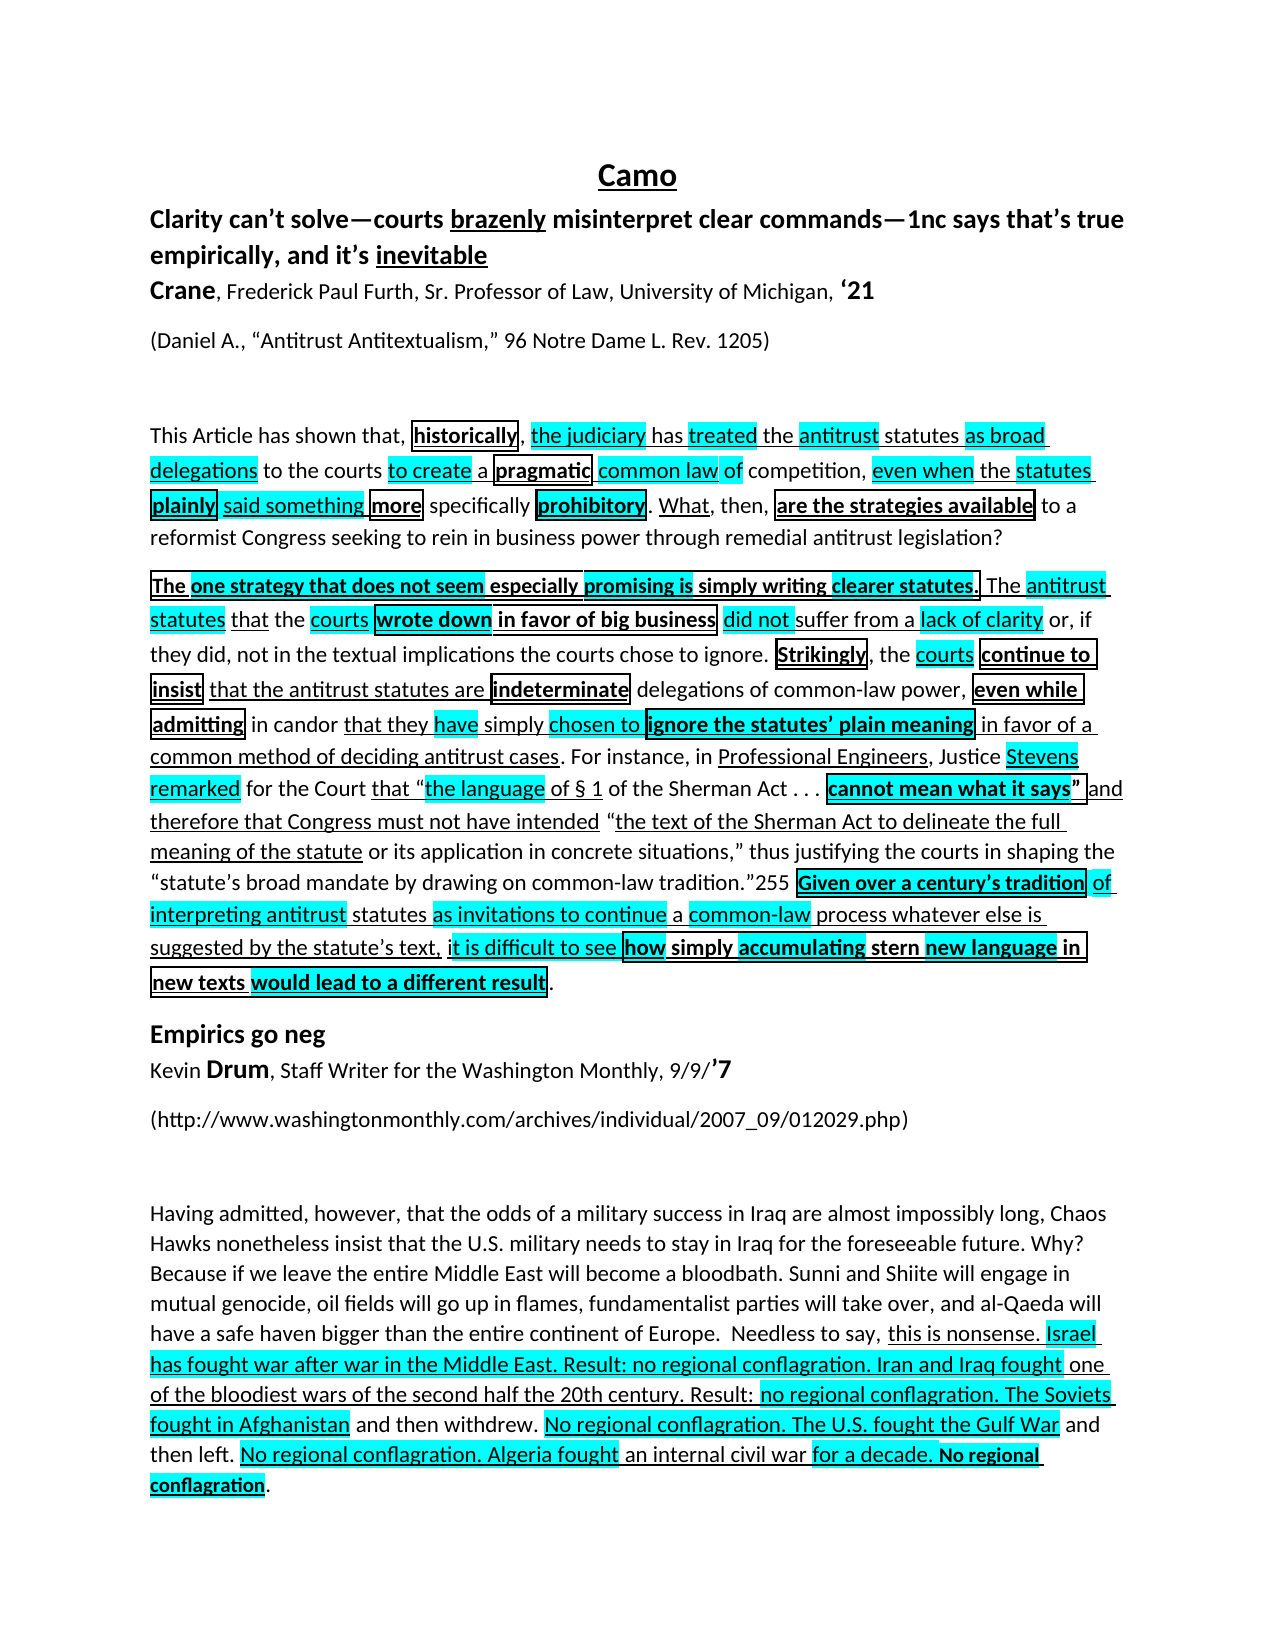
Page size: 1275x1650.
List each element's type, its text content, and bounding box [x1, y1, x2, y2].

text (http://www.washingtonmonthly.com/archives/individual/2007_09/012029.php) [150, 1105, 1125, 1133]
text Kevin Drum, Staff Writer for the Washington Monthly, 9/9/’7 [150, 1053, 1125, 1086]
text Having admitted, however, that the odds of a military success in Iraq are almost impossibly long, Chaos Hawks nonetheless insist that the U.S. military needs to stay in Iraq for the foreseeable future. Why? Because if we leave the entire Middle East will become a bloodbath. Sunni and Shiite will engage in mutual genocide, oil fields will go up in flames, fundamentalist parties will take over, and al-Qaeda will have a safe haven bigger than the entire continent of Europe. Needless to say, this is nonsense. Israel has fought war after war in the Middle East. Result: no regional conflagration. Iran and Iraq fought one of the bloodiest wars of the second half the 20th century. Result: no regional conflagration. The Soviets fought in Afghanistan and then withdrew. No regional conflagration. The U.S. fought the Gulf War and then left. No regional conflagration. Algeria fought an internal civil war for a decade. No regional conflagration. [150, 1199, 1125, 1499]
subtitle Empirics go neg [150, 1017, 1125, 1050]
subtitle Camo [150, 154, 1125, 195]
text This Article has shown that, historically, the judiciary has treated the antitrust statutes as broad delegations to the courts to create a pragmatic common law of competition, even when the statutes plainly said something more specifically prohibitory. What, then, are the strategies available to a reformist Congress seeking to rein in business power through remedial antitrust legislation? [150, 419, 1125, 551]
text The one strategy that does not seem especially promising is simply writing clearer statutes. The antitrust statutes that the courts wrote down in favor of big business did not suffer from a lack of clarity or, if they did, not in the textual implications the courts chose to ignore. Strikingly, the courts continue to insist that the antitrust statutes are indeterminate delegations of common-law power, even while admitting in candor that they have simply chosen to ignore the statutes’ plain meaning in favor of a common method of deciding antitrust cases. For instance, in Professional Engineers, Justice Stevens remarked for the Court that “the language of § 1 of the Sherman Act . . . cannot mean what it says” and therefore that Congress must not have intended “the text of the Sherman Act to delineate the full meaning of the statute or its application in concrete situations,” thus justifying the courts in shaping the “statute’s broad mandate by drawing on common-law tradition.”255 Given over a century’s tradition of interpreting antitrust statutes as invitations to continue a common-law process whatever else is suggested by the statute’s text, it is difficult to see how simply accumulating stern new language in new texts would lead to a different result. [150, 570, 1125, 998]
subtitle Clarity can’t solve—courts brazenly misinterpret clear commands—1nc says that’s true empirically, and it’s inevitable [150, 202, 1125, 271]
text (Daniel A., “Antitrust Antitextualism,” 96 Notre Dame L. Rev. 1205) [150, 326, 1125, 354]
text Crane, Frederick Paul Furth, Sr. Professor of Law, University of Michigan, ‘21 [150, 273, 1125, 307]
